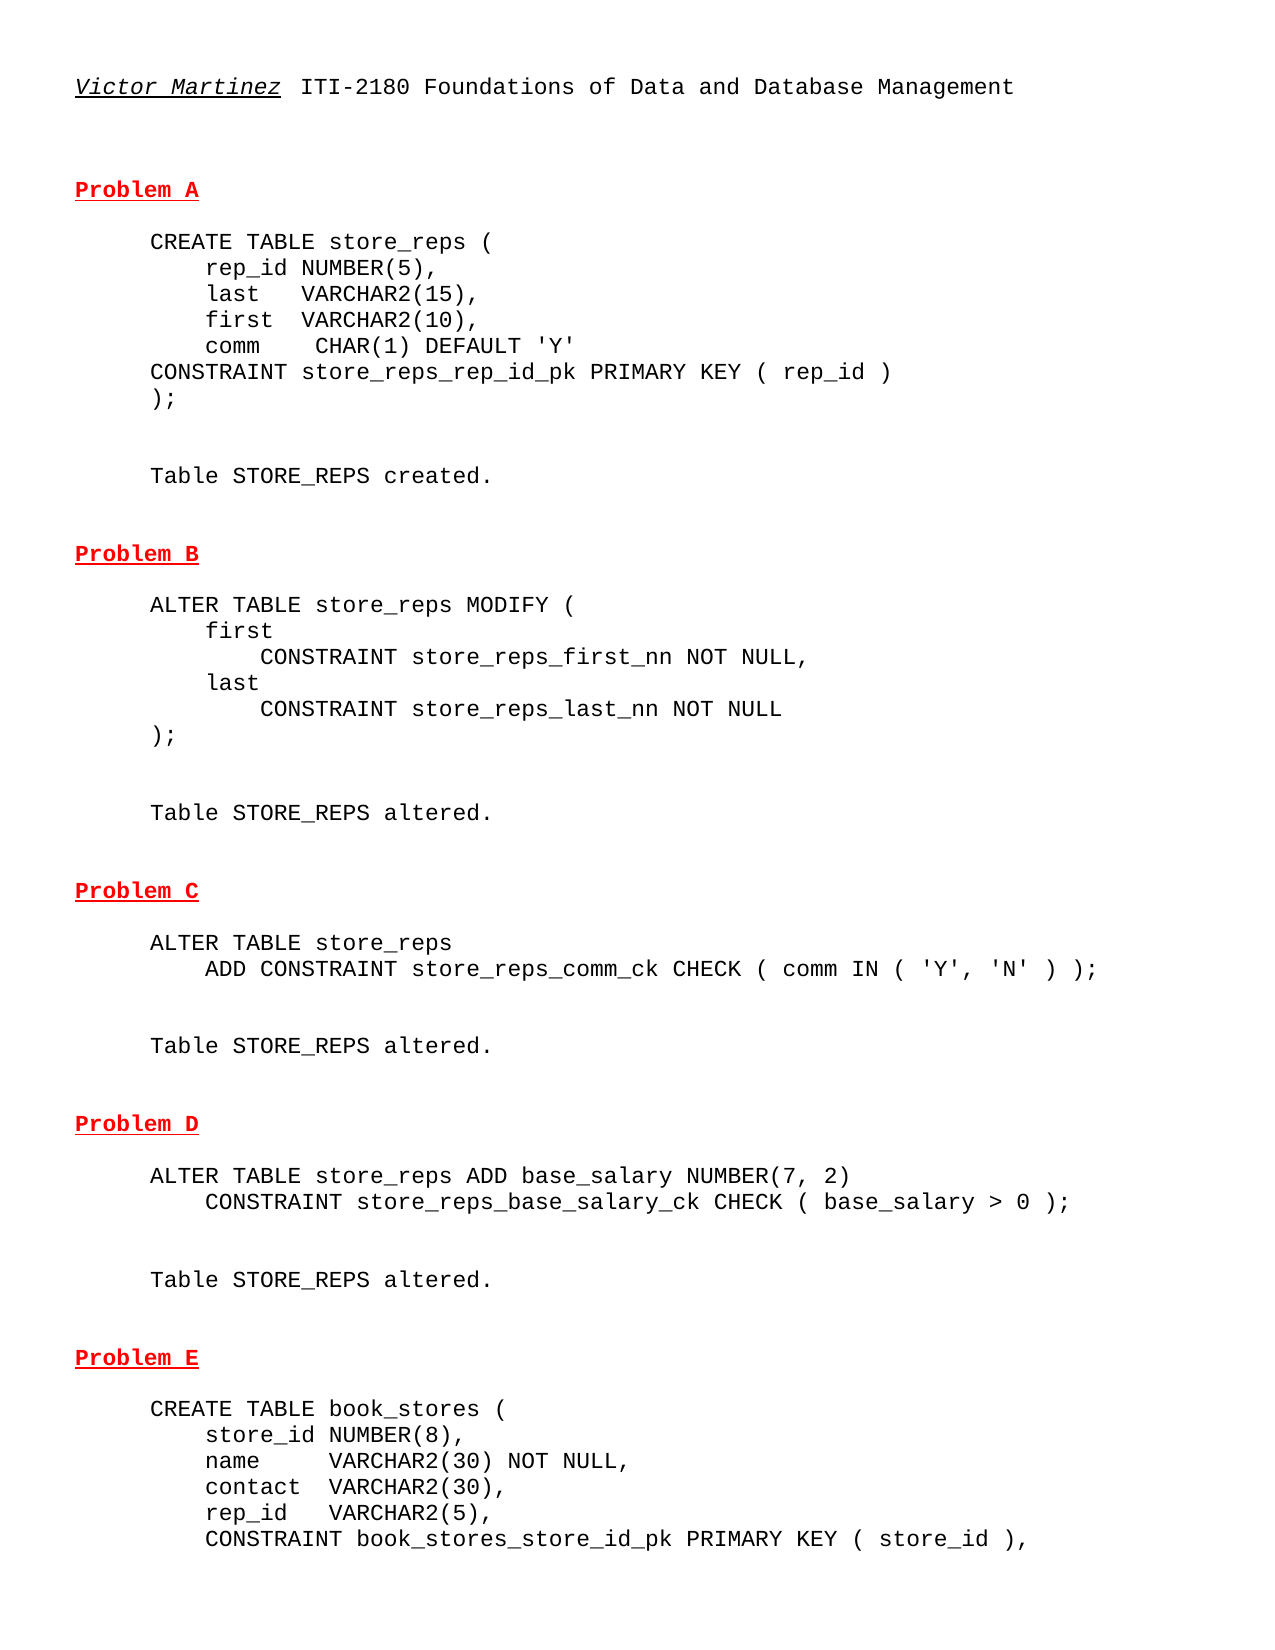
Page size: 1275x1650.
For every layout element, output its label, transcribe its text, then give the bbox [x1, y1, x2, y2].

text Problem A [75, 179, 1200, 205]
text Table STORE_REPS altered. [150, 1035, 1200, 1061]
text store_id NUMBER(8), [150, 1424, 1200, 1450]
text Victor Martinez ITI-2180 Foundations of Data and Database Management [75, 75, 1200, 101]
text first [150, 620, 1200, 646]
text CONSTRAINT store_reps_rep_id_pk PRIMARY KEY ( rep_id ) [150, 360, 1200, 386]
text CONSTRAINT book_stores_store_id_pk PRIMARY KEY ( store_id ), [150, 1527, 1200, 1553]
text Table STORE_REPS altered. [150, 801, 1200, 827]
text ADD CONSTRAINT store_reps_comm_ck CHECK ( comm IN ( 'Y', 'N' ) ); [150, 957, 1200, 983]
text Problem D [75, 1112, 1200, 1138]
text ALTER TABLE store_reps MODIFY ( [150, 594, 1200, 620]
text last [150, 672, 1200, 697]
text rep_id VARCHAR2(5), [150, 1502, 1200, 1527]
text Table STORE_REPS created. [150, 464, 1200, 490]
text CONSTRAINT store_reps_first_nn NOT NULL, [150, 646, 1200, 672]
text ); [150, 386, 1200, 412]
text CONSTRAINT store_reps_base_salary_ck CHECK ( base_salary > 0 ); [150, 1190, 1200, 1216]
text ); [150, 723, 1200, 749]
text Problem E [75, 1346, 1200, 1372]
text comm CHAR(1) DEFAULT 'Y' [150, 334, 1200, 360]
text Problem B [75, 542, 1200, 568]
text Table STORE_REPS altered. [150, 1268, 1200, 1294]
text contact VARCHAR2(30), [150, 1476, 1200, 1502]
text CREATE TABLE book_stores ( [150, 1398, 1200, 1424]
text last VARCHAR2(15), [150, 282, 1200, 308]
text ALTER TABLE store_reps ADD base_salary NUMBER(7, 2) [150, 1164, 1200, 1190]
text CREATE TABLE store_reps ( [150, 231, 1200, 257]
text rep_id NUMBER(5), [150, 257, 1200, 282]
text first VARCHAR2(10), [150, 308, 1200, 334]
text CONSTRAINT store_reps_last_nn NOT NULL [150, 697, 1200, 723]
text Problem C [75, 879, 1200, 905]
text name VARCHAR2(30) NOT NULL, [150, 1450, 1200, 1476]
text ALTER TABLE store_reps [150, 931, 1200, 957]
